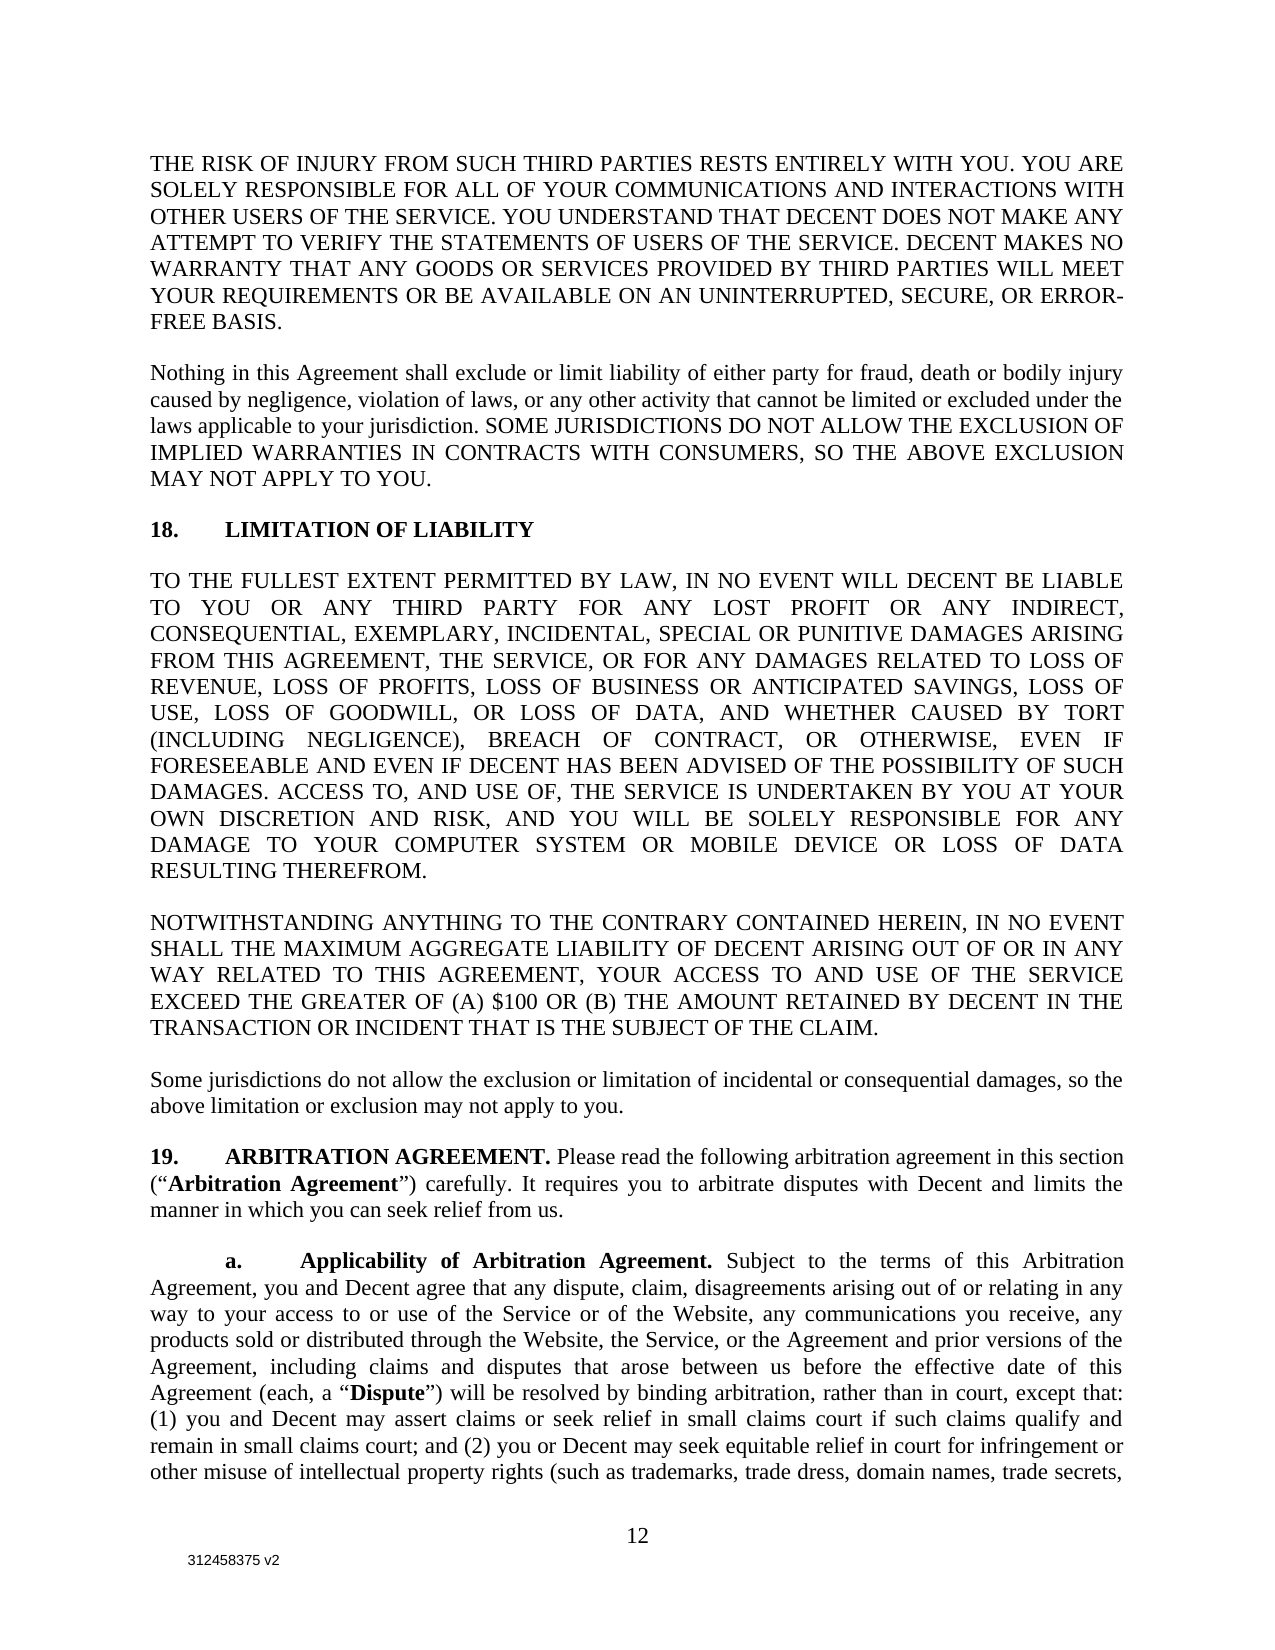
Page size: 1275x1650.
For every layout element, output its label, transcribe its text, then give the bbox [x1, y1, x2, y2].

list LIMITATION OF LIABILITY [150, 516, 1125, 543]
text TO THE FULLEST EXTENT PERMITTED BY LAW, IN NO EVENT WILL DECENT BE LIABLE TO YOU OR ANY THIRD PARTY FOR ANY LOST PROFIT OR ANY INDIRECT, CONSEQUENTIAL, EXEMPLARY, INCIDENTAL, SPECIAL OR PUNITIVE DAMAGES ARISING FROM THIS AGREEMENT, THE SERVICE, OR FOR ANY DAMAGES RELATED TO LOSS OF REVENUE, LOSS OF PROFITS, LOSS OF BUSINESS OR ANTICIPATED SAVINGS, LOSS OF USE, LOSS OF GOODWILL, OR LOSS OF DATA, AND WHETHER CAUSED BY TORT (INCLUDING NEGLIGENCE), BREACH OF CONTRACT, OR OTHERWISE, EVEN IF FORESEEABLE AND EVEN IF DECENT HAS BEEN ADVISED OF THE POSSIBILITY OF SUCH DAMAGES. ACCESS TO, AND USE OF, THE SERVICE IS UNDERTAKEN BY YOU AT YOUR OWN DISCRETION AND RISK, AND YOU WILL BE SOLELY RESPONSIBLE FOR ANY DAMAGE TO YOUR COMPUTER SYSTEM OR MOBILE DEVICE OR LOSS OF DATA RESULTING THEREFROM. [150, 568, 1125, 884]
list ARBITRATION AGREEMENT. Please read the following arbitration agreement in this section (“Arbitration Agreement”) carefully. It requires you to arbitrate disputes with Decent and limits the manner in which you can seek relief from us. [150, 1143, 1125, 1222]
text Some jurisdictions do not allow the exclusion or limitation of incidental or consequential damages, so the above limitation or exclusion may not apply to you. [150, 1066, 1125, 1118]
text NOTWITHSTANDING ANYTHING TO THE CONTRARY CONTAINED HEREIN, IN NO EVENT SHALL THE MAXIMUM AGGREGATE LIABILITY OF DECENT ARISING OUT OF OR IN ANY WAY RELATED TO THIS AGREEMENT, YOUR ACCESS TO AND USE OF THE SERVICE EXCEED THE GREATER OF (A) $100 OR (B) THE AMOUNT RETAINED BY DECENT IN THE TRANSACTION OR INCIDENT THAT IS THE SUBJECT OF THE CLAIM. [150, 909, 1125, 1041]
text Nothing in this Agreement shall exclude or limit liability of either party for fraud, death or bodily injury caused by negligence, violation of laws, or any other activity that cannot be limited or excluded under the laws applicable to your jurisdiction. SOME JURISDICTIONS DO NOT ALLOW THE EXCLUSION OF IMPLIED WARRANTIES IN CONTRACTS WITH CONSUMERS, SO THE ABOVE EXCLUSION MAY NOT APPLY TO YOU. [150, 359, 1125, 491]
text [150, 150, 1125, 334]
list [150, 1247, 1125, 1484]
